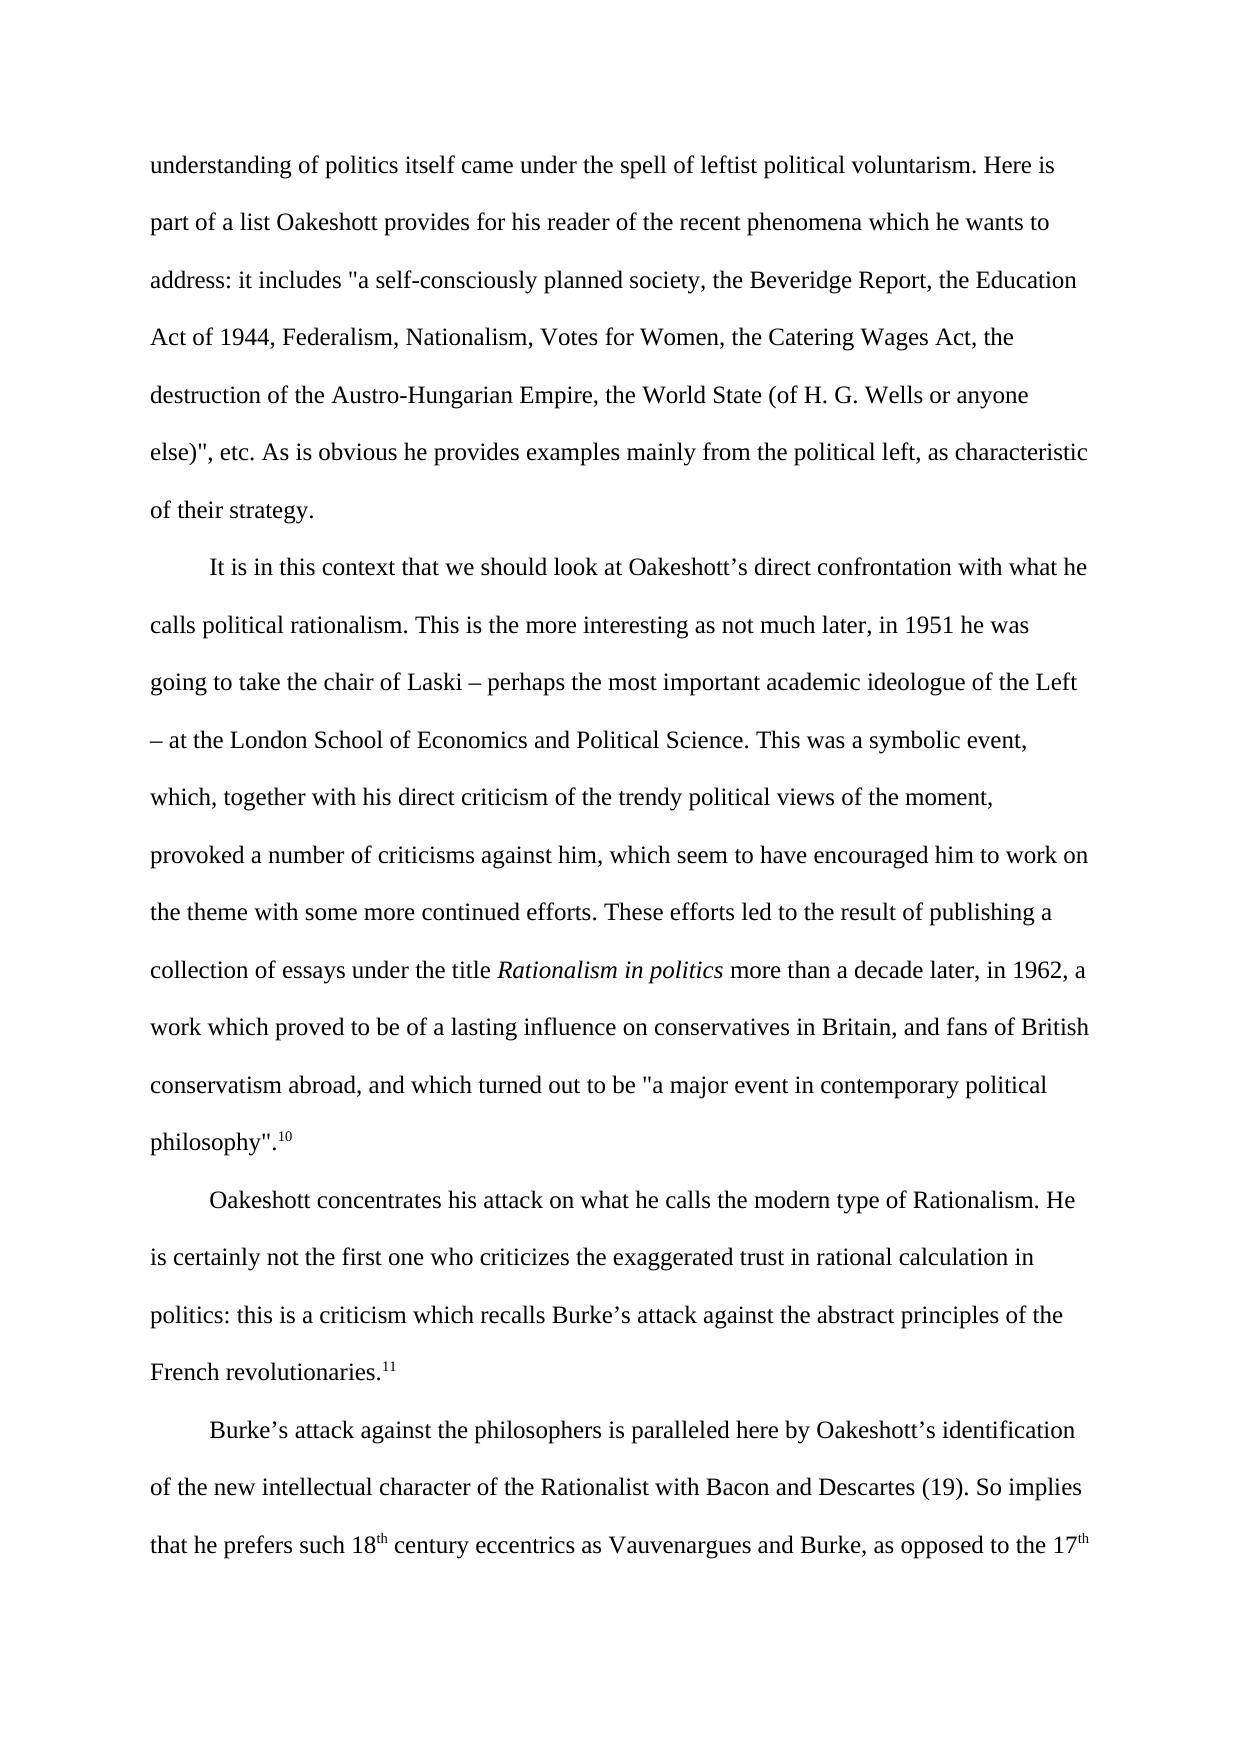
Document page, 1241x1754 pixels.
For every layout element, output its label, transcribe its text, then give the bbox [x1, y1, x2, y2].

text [150, 150, 1090, 524]
text It is in this context that we should look at Oakeshott’s direct confrontation with what he calls political rationalism. This is the more interesting as not much later, in 1951 he was going to take the chair of Laski – perhaps the most important academic ideologue of the Left – at the London School of Economics and Political Science. This was a symbolic event, which, together with his direct criticism of the trendy political views of the moment, provoked a number of criticisms against him, which seem to have encouraged him to work on the theme with some more continued efforts. These efforts led to the result of publishing a collection of essays under the title Rationalism in politics more than a decade later, in 1962, a work which proved to be of a lasting influence on conservatives in Britain, and fans of British conservatism abroad, and which turned out to be "a major event in contemporary political philosophy". [150, 552, 1090, 1156]
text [150, 1415, 1090, 1559]
text Oakeshott concentrates his attack on what he calls the modern type of Rationalism. He is certainly not the first one who criticizes the exaggerated trust in rational calculation in politics: this is a criticism which recalls Burke’s attack against the abstract principles of the French revolutionaries. [150, 1185, 1090, 1386]
